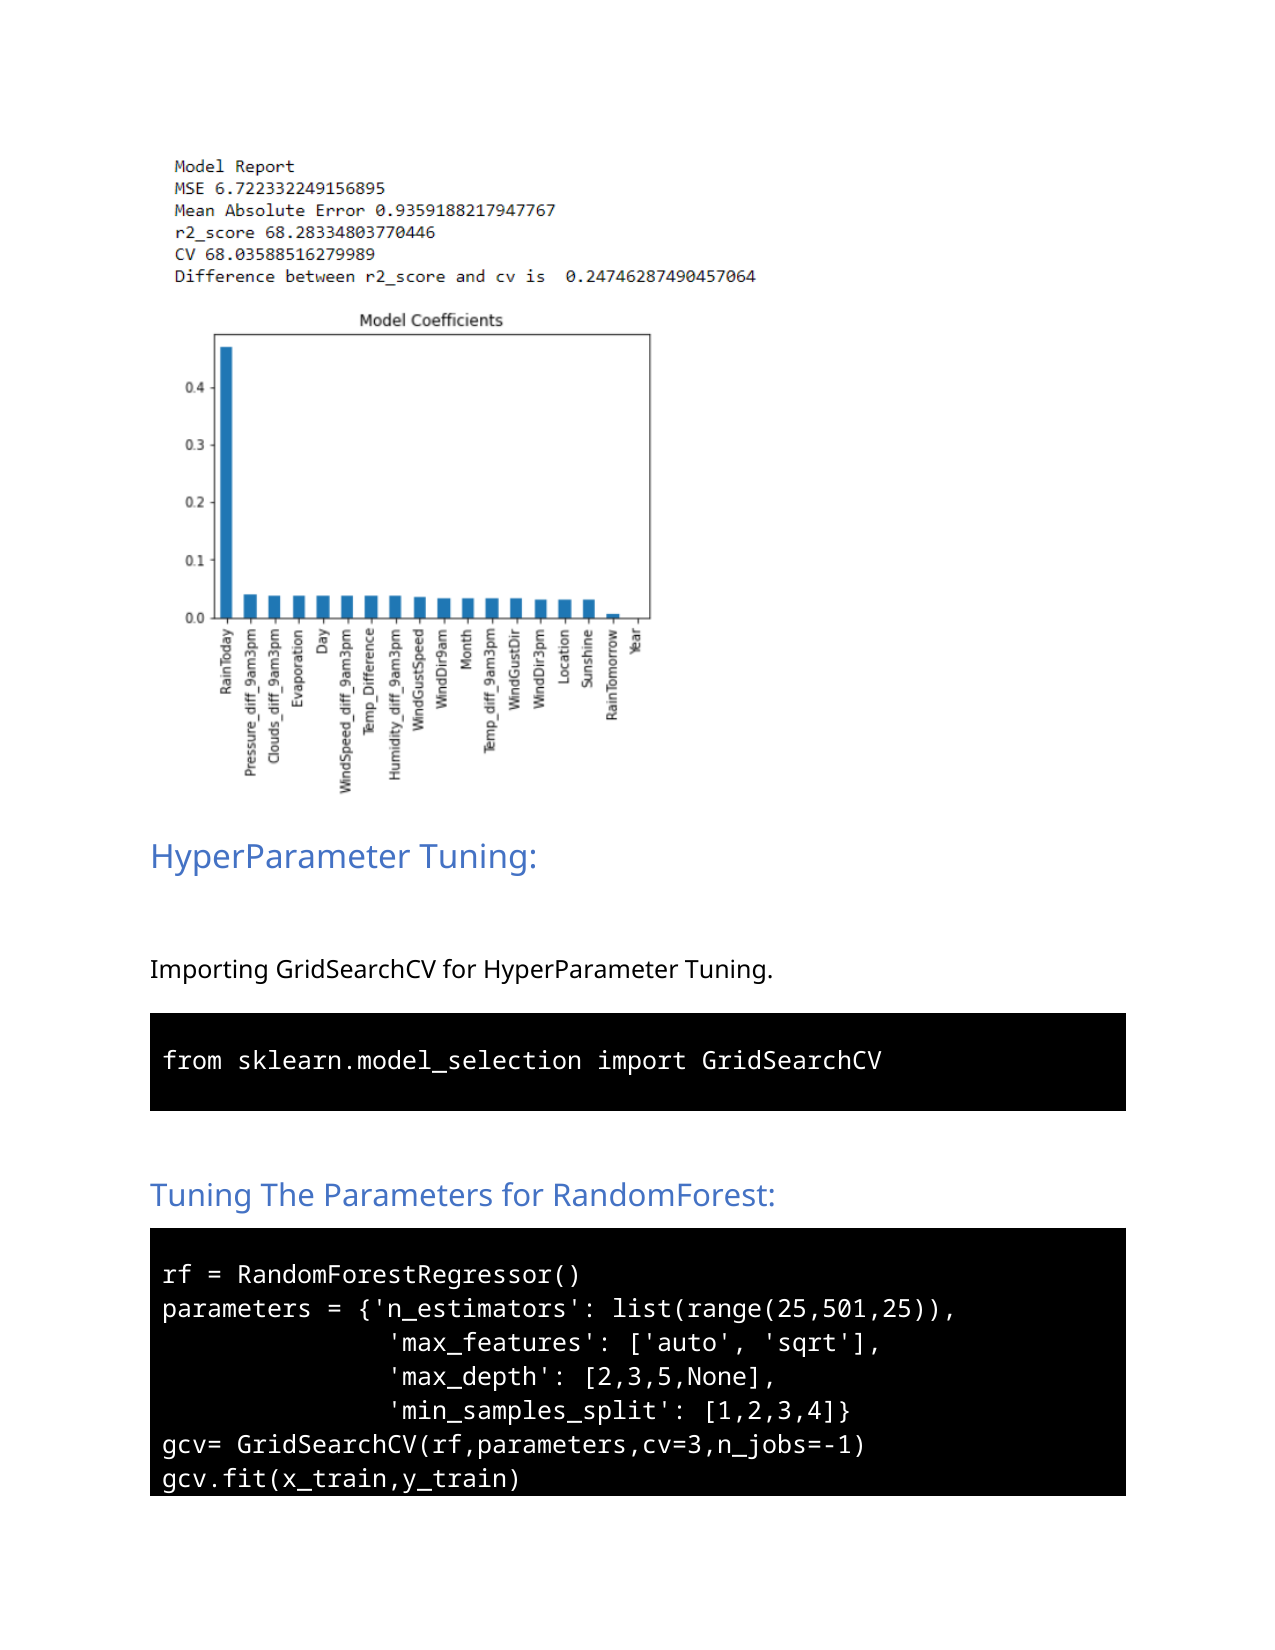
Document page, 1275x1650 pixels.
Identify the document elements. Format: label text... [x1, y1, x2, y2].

subtitle Tuning The Parameters for RandomForest: [150, 1173, 1125, 1216]
table_header from sklearn.model_selection import GridSearchCV [151, 1014, 1125, 1110]
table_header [151, 1229, 1125, 1495]
subtitle HyperParameter Tuning: [150, 832, 1125, 878]
text Importing GridSearchCV for HyperParameter Tuning. [150, 951, 1125, 986]
